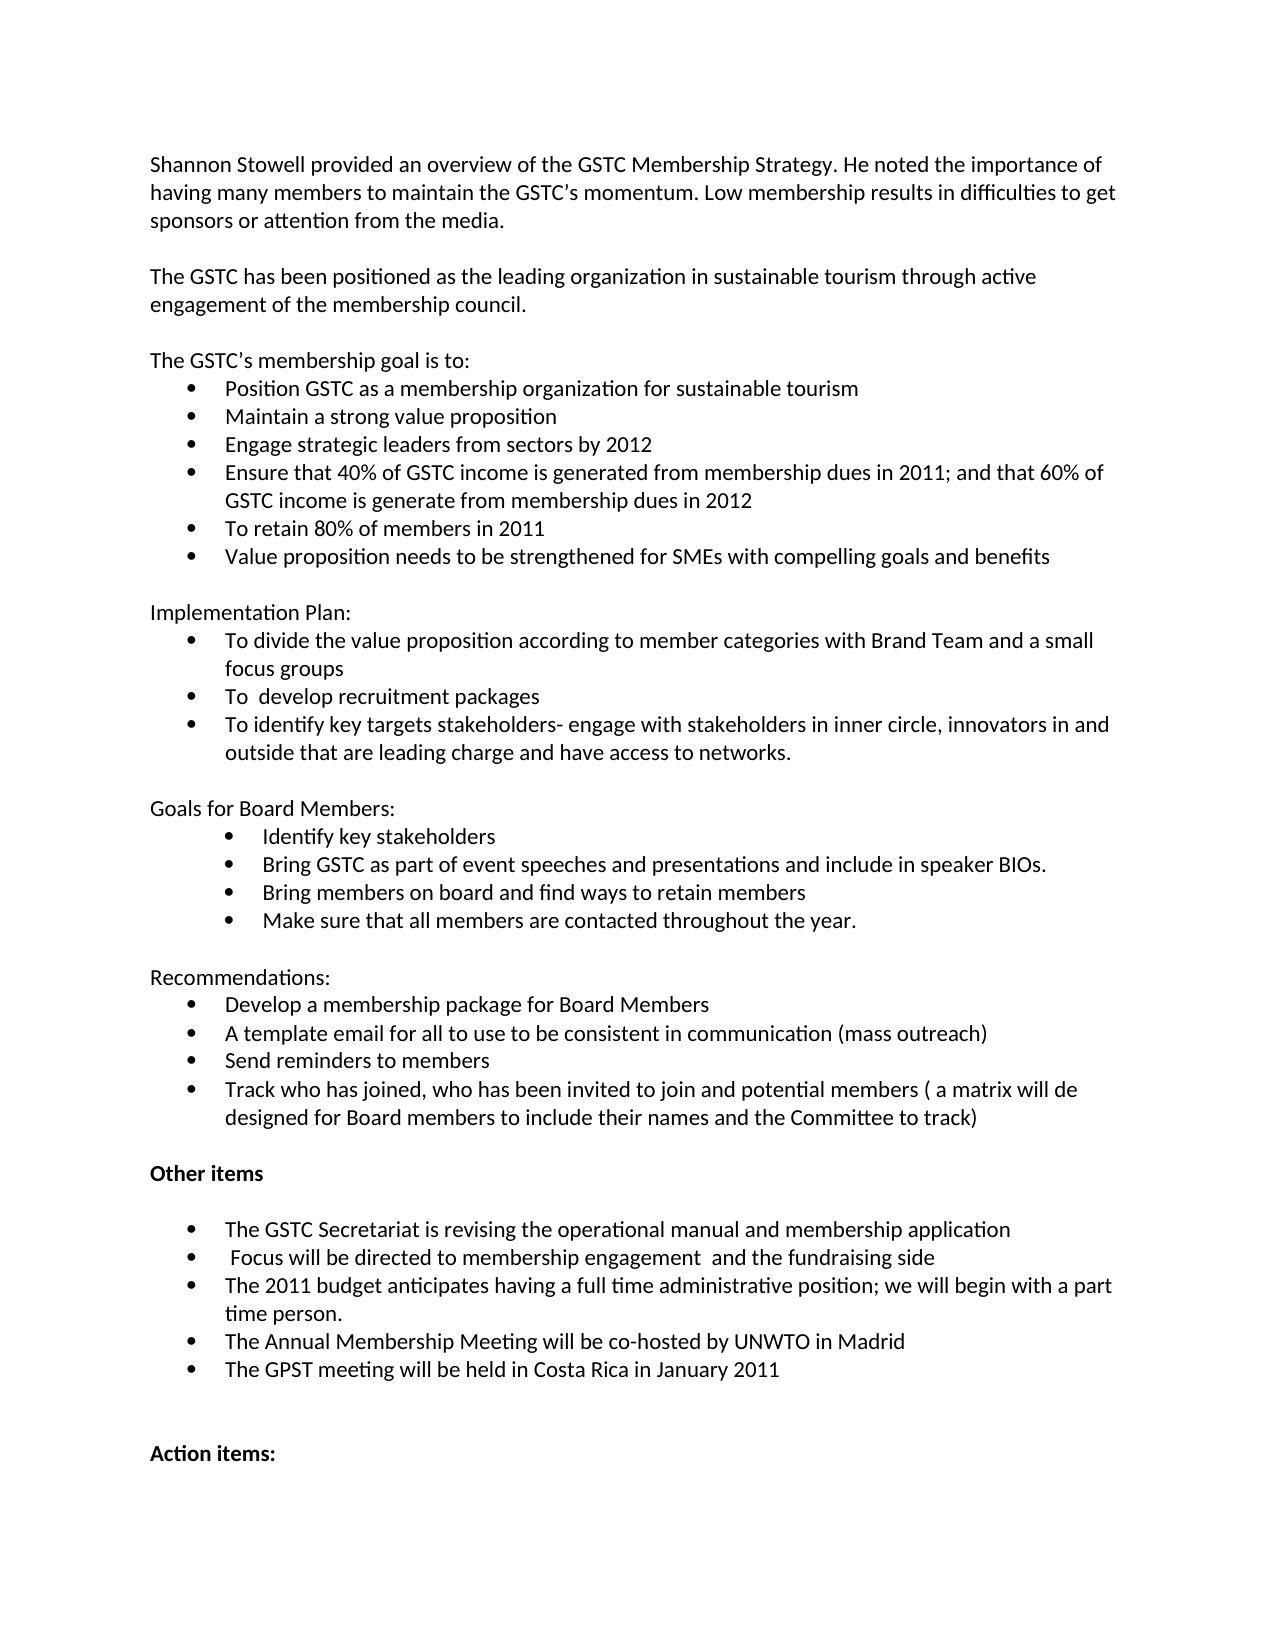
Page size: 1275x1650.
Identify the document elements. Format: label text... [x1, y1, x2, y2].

text Action items: [150, 1439, 1125, 1467]
text Other items [150, 1159, 1125, 1187]
list Engage strategic leaders from sectors by 2012 [187, 430, 1125, 458]
list To develop recruitment packages [187, 682, 1125, 710]
list Send reminders to members [187, 1047, 1125, 1075]
list The 2011 budget anticipates having a full time administrative position; we will begin with a part time person. [187, 1271, 1125, 1327]
list The GPST meeting will be held in Costa Rica in January 2011 [187, 1355, 1125, 1383]
list Track who has joined, who has been invited to join and potential members ( a matrix will de designed for Board members to include their names and the Committee to track) [187, 1075, 1125, 1131]
list To identify key targets stakeholders- engage with stakeholders in inner circle, innovators in and outside that are leading charge and have access to networks. [187, 710, 1125, 766]
list Identify key stakeholders [225, 822, 1125, 851]
text Goals for Board Members: [150, 794, 1125, 822]
list Focus will be directed to membership engagement and the fundraising side [187, 1243, 1125, 1271]
text The GSTC’s membership goal is to: [150, 346, 1125, 374]
list To divide the value proposition according to member categories with Brand Team and a small focus groups [187, 626, 1125, 682]
text Shannon Stowell provided an overview of the GSTC Membership Strategy. He noted the importance of having many members to maintain the GSTC’s momentum. Low membership results in difficulties to get sponsors or attention from the media. [150, 150, 1125, 234]
list Bring members on board and find ways to retain members [225, 878, 1125, 907]
text Implementation Plan: [150, 598, 1125, 626]
list Value proposition needs to be strengthened for SMEs with compelling goals and benefits [187, 542, 1125, 570]
list Ensure that 40% of GSTC income is generated from membership dues in 2011; and that 60% of GSTC income is generate from membership dues in 2012 [187, 458, 1125, 514]
list Make sure that all members are contacted throughout the year. [225, 907, 1125, 934]
list Bring GSTC as part of event speeches and presentations and include in speaker BIOs. [225, 851, 1125, 878]
list The Annual Membership Meeting will be co-hosted by UNWTO in Madrid [187, 1327, 1125, 1355]
text Recommendations: [150, 963, 1125, 991]
list Position GSTC as a membership organization for sustainable tourism [187, 374, 1125, 402]
text The GSTC has been positioned as the leading organization in sustainable tourism through active engagement of the membership council. [150, 262, 1125, 318]
list A template email for all to use to be consistent in communication (mass outreach) [187, 1019, 1125, 1047]
list The GSTC Secretariat is revising the operational manual and membership application [187, 1215, 1125, 1243]
list Develop a membership package for Board Members [187, 991, 1125, 1019]
list To retain 80% of members in 2011 [187, 514, 1125, 542]
list Maintain a strong value proposition [187, 402, 1125, 430]
